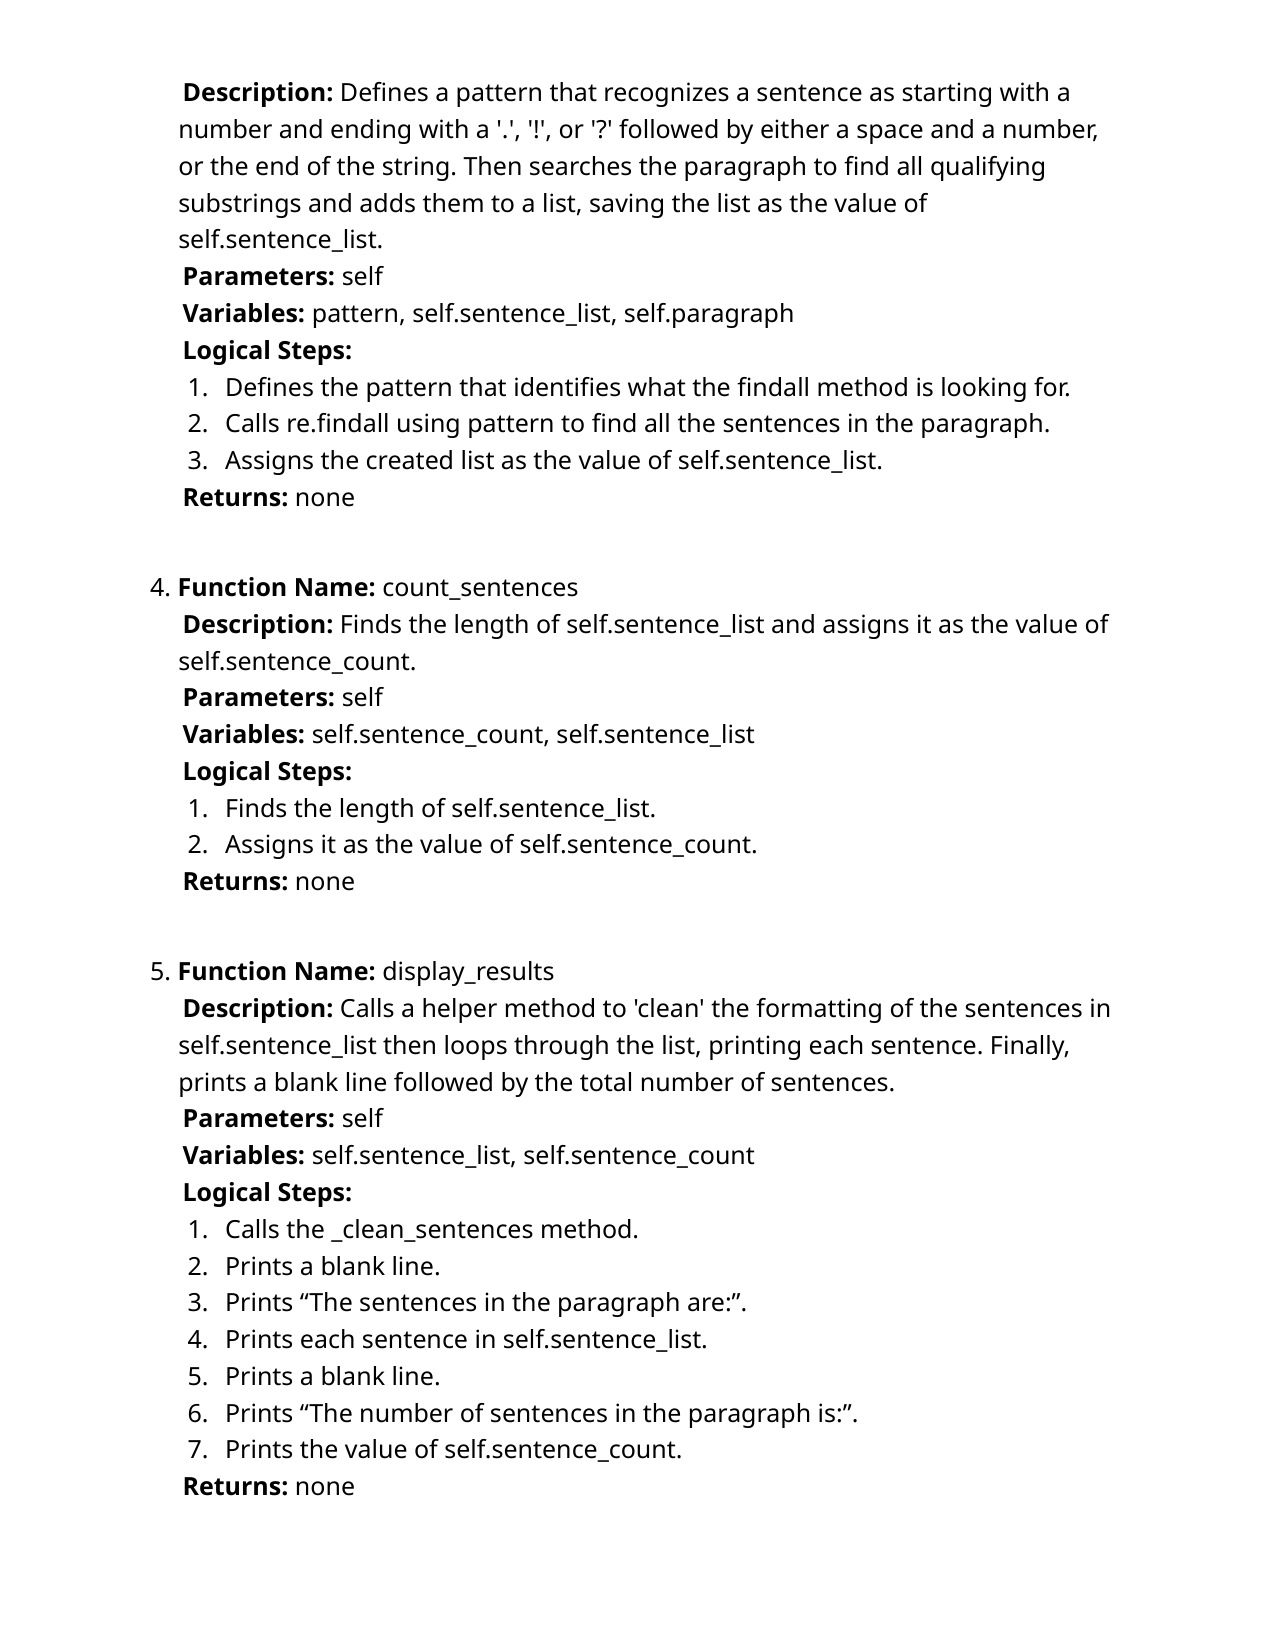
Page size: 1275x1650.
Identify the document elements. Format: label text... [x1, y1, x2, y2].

list Defines the pattern that identifies what the findall method is looking for. [187, 369, 1125, 403]
list Prints each sentence in self.sentence_list. [187, 1322, 1125, 1356]
list Prints a blank line. [187, 1248, 1125, 1282]
text Variables: pattern, self.sentence_list, self.paragraph [150, 296, 1125, 330]
text Returns: none [150, 1469, 1125, 1503]
text 4. Function Name: count_sentences [150, 570, 1125, 604]
text Returns: none [150, 479, 1125, 513]
list Assigns it as the value of self.sentence_count. [187, 827, 1125, 861]
list Prints “The number of sentences in the paragraph is:”. [187, 1395, 1125, 1429]
list Prints “The sentences in the paragraph are:”. [187, 1285, 1125, 1319]
text Logical Steps: [150, 753, 1125, 788]
list Prints a blank line. [187, 1358, 1125, 1393]
text Variables: self.sentence_count, self.sentence_list [150, 717, 1125, 751]
list Finds the length of self.sentence_list. [187, 790, 1125, 824]
text Variables: self.sentence_list, self.sentence_count [150, 1138, 1125, 1172]
list Prints the value of self.sentence_count. [187, 1432, 1125, 1466]
text Logical Steps: [150, 1175, 1125, 1209]
text Description: Finds the length of self.sentence_list and assigns it as the value of self.sentence_count. [150, 606, 1125, 677]
list Calls re.findall using pattern to find all the sentences in the paragraph. [187, 406, 1125, 440]
text Parameters: self [150, 680, 1125, 714]
text Description: Defines a pattern that recognizes a sentence as starting with a number and ending with a '.', '!', or '?' followed by either a space and a number, or the end of the string. Then searches the paragraph to find all qualifying substrings and adds them to a list, saving the list as the value of self.sentence_list. [150, 75, 1125, 256]
text Returns: none [150, 864, 1125, 898]
list Calls the _clean_sentences method. [187, 1211, 1125, 1246]
text 5. Function Name: display_results [150, 954, 1125, 988]
list Assigns the created list as the value of self.sentence_list. [187, 443, 1125, 477]
text Description: Calls a helper method to 'clean' the formatting of the sentences in self.sentence_list then loops through the list, printing each sentence. Finally, prints a blank line followed by the total number of sentences. [150, 991, 1125, 1098]
text Parameters: self [150, 259, 1125, 293]
text Parameters: self [150, 1101, 1125, 1135]
text Logical Steps: [150, 332, 1125, 366]
